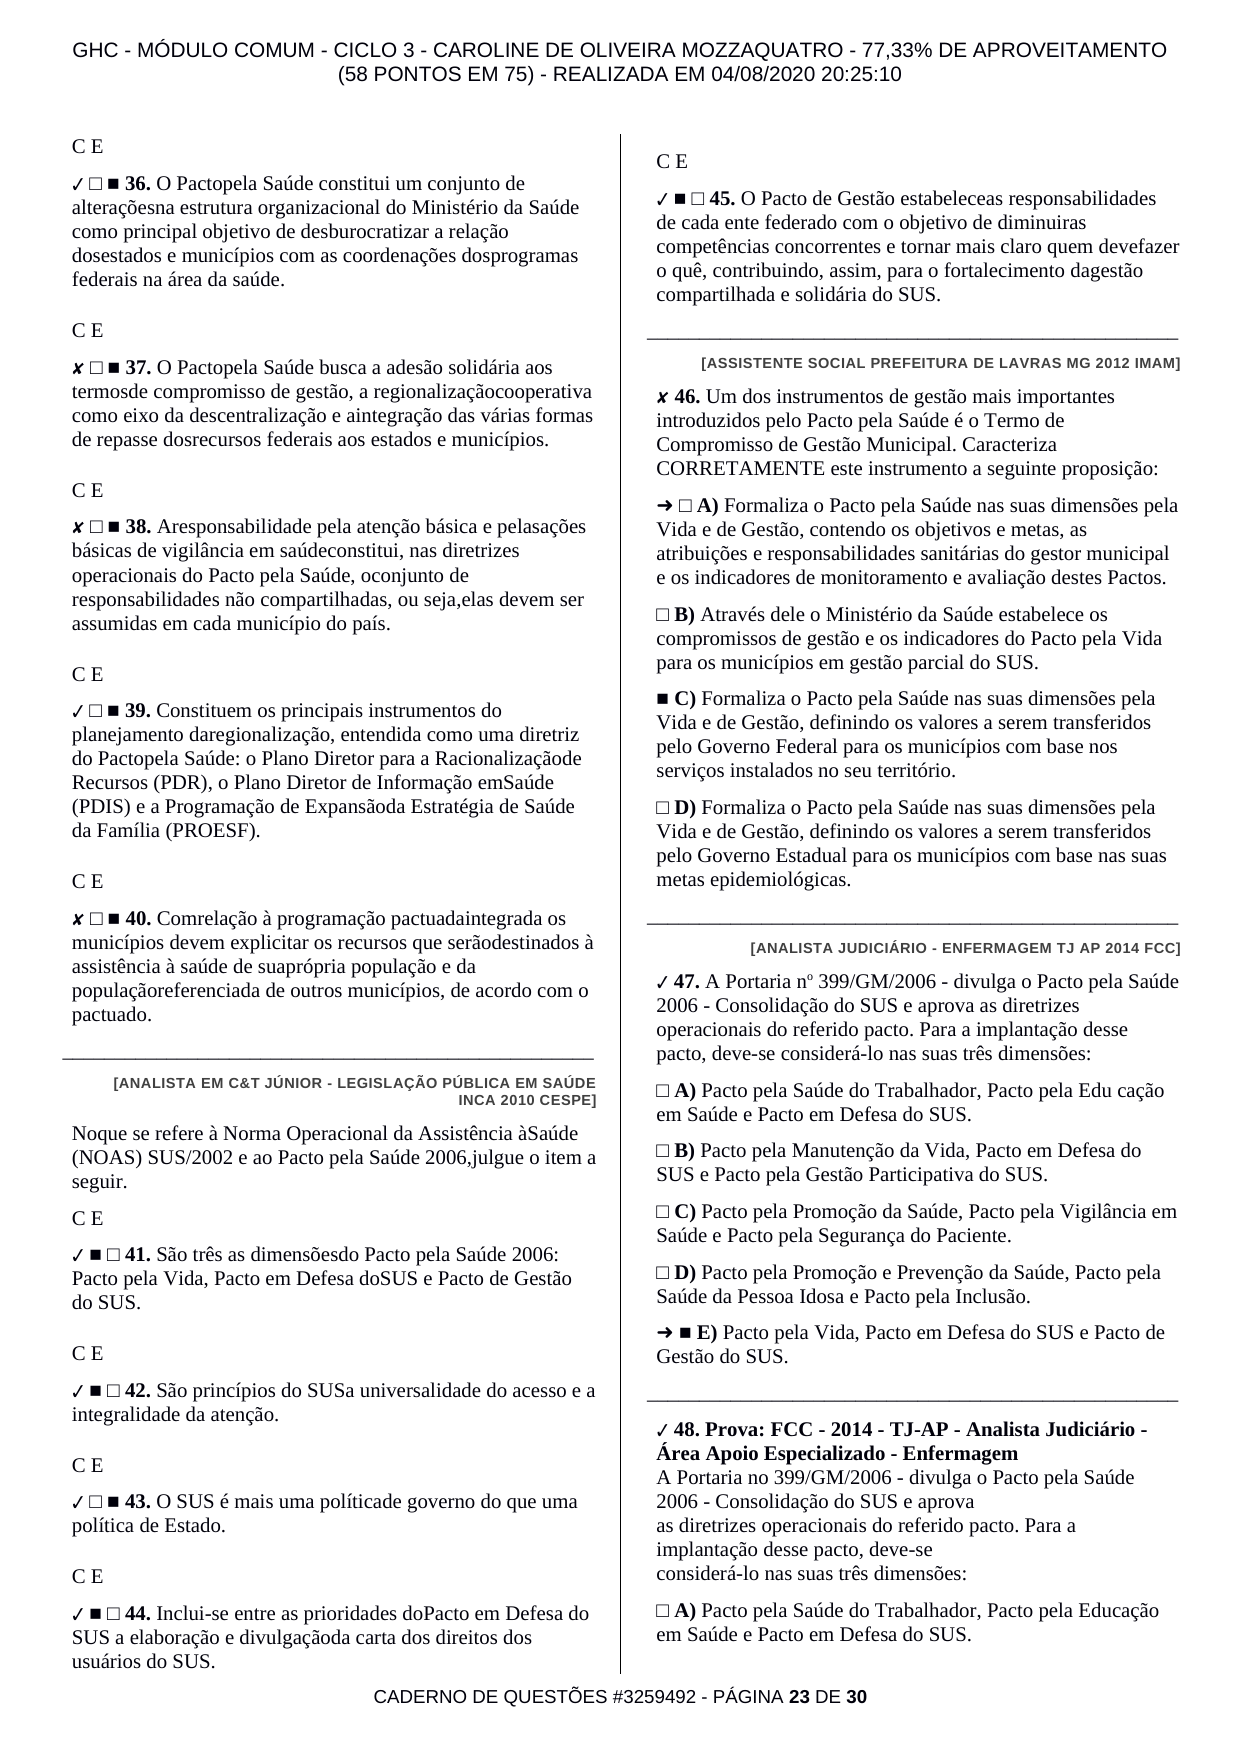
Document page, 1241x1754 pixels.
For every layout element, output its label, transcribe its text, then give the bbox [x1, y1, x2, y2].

text □ A) Pacto pela Saúde do Trabalhador, Pacto pela Edu cação em Saúde e Pacto em Defesa do SUS. [656, 1078, 1181, 1126]
text ✔ 48. Prova: FCC - 2014 - TJ-AP - Analista Judiciário - Área Apoio Especializado - Enfermagem A Portaria no 399/GM/2006 - divulga o Pacto pela Saúde 2006 - Consolidação do SUS e aprova as diretrizes operacionais do referido pacto. Para a implantação desse pacto, deve-se considerá-lo nas suas três dimensões: [656, 1417, 1181, 1585]
text ➜ □ A) Formaliza o Pacto pela Saúde nas suas dimensões pela Vida e de Gestão, contendo os objetivos e metas, as atribuições e responsabilidades sanitárias do gestor municipal e os indicadores de monitoramento e avaliação destes Pactos. [656, 493, 1181, 589]
text ✘ □ ■ 37. O Pactopela Saúde busca a adesão solidária aos termosde compromisso de gestão, a regionalizaçãocooperativa como eixo da descentralização e aintegração das várias formas de repasse dosrecursos federais aos estados e municípios. [72, 355, 596, 451]
text Noque se refere à Norma Operacional da Assistência àSaúde (NOAS) SUS/2002 e ao Pacto pela Saúde 2006,julgue o item a seguir. [72, 1121, 596, 1193]
text C E [656, 149, 1181, 173]
text ■ C) Formaliza o Pacto pela Saúde nas suas dimensões pela Vida e de Gestão, definindo os valores a serem transferidos pelo Governo Federal para os municípios com base nos serviços instalados no seu território. [656, 686, 1181, 782]
text [ANALISTA EM C&T JÚNIOR - LEGISLAÇÃO PÚBLICA EM SAÚDE INCA 2010 CESPE] [97, 1075, 596, 1108]
text ___________________________________________________ [644, 318, 1181, 342]
text ✘ □ ■ 40. Comrelação à programação pactuadaintegrada os municípios devem explicitar os recursos que serãodestinados à assistência à saúde de suaprópria população e da populaçãoreferenciada de outros municípios, de acordo com o pactuado. [72, 906, 596, 1026]
text □ B) Pacto pela Manutenção da Vida, Pacto em Defesa do SUS e Pacto pela Gestão Participativa do SUS. [656, 1138, 1181, 1186]
text C E [72, 1341, 596, 1365]
text ✘ 46. Um dos instrumentos de gestão mais importantes introduzidos pelo Pacto pela Saúde é o Termo de Compromisso de Gestão Municipal. Caracteriza CORRETAMENTE este instrumento a seguinte proposição: [656, 384, 1181, 480]
text ✔ ■ □ 44. Inclui-se entre as prioridades doPacto em Defesa do SUS a elaboração e divulgaçãoda carta dos direitos dos usuários do SUS. [72, 1601, 596, 1673]
text ✘ □ ■ 38. Aresponsabilidade pela atenção básica e pelasações básicas de vigilância em saúdeconstitui, nas diretrizes operacionais do Pacto pela Saúde, oconjunto de responsabilidades não compartilhadas, ou seja,elas devem ser assumidas em cada município do país. [72, 514, 596, 635]
text □ D) Pacto pela Promoção e Prevenção da Saúde, Pacto pela Saúde da Pessoa Idosa e Pacto pela Inclusão. [656, 1259, 1181, 1308]
text ___________________________________________________ [59, 1038, 596, 1062]
text ✔ □ ■ 43. O SUS é mais uma políticade governo do que uma política de Estado. [72, 1489, 596, 1537]
text [ANALISTA JUDICIÁRIO - ENFERMAGEM TJ AP 2014 FCC] [681, 940, 1181, 956]
text C E [72, 869, 596, 893]
text ✔ 47. A Portaria no 399/GM/2006 - divulga o Pacto pela Saúde 2006 - Consolidação do SUS e aprova as diretrizes operacionais do referido pacto. Para a implantação desse pacto, deve-se considerá-lo nas suas três dimensões: [656, 969, 1181, 1065]
text C E [72, 1453, 596, 1477]
text ✔ ■ □ 45. O Pacto de Gestão estabeleceas responsabilidades de cada ente federado com o objetivo de diminuiras competências concorrentes e tornar mais claro quem devefazer o quê, contribuindo, assim, para o fortalecimento dagestão compartilhada e solidária do SUS. [656, 186, 1181, 306]
text C E [72, 318, 596, 342]
text ✔ ■ □ 42. São princípios do SUSa universalidade do acesso e a integralidade da atenção. [72, 1378, 596, 1426]
text ___________________________________________________ [644, 903, 1181, 927]
text [ASSISTENTE SOCIAL PREFEITURA DE LAVRAS MG 2012 IMAM] [681, 355, 1181, 371]
text ✔ □ ■ 39. Constituem os principais instrumentos do planejamento daregionalização, entendida como uma diretriz do Pactopela Saúde: o Plano Diretor para a Racionalizaçãode Recursos (PDR), o Plano Diretor de Informação emSaúde (PDIS) e a Programação de Expansãoda Estratégia de Saúde da Família (PROESF). [72, 698, 596, 842]
text C E [72, 1206, 596, 1229]
text C E [72, 134, 596, 158]
text C E [72, 662, 596, 686]
text ✔ □ ■ 36. O Pactopela Saúde constitui um conjunto de alteraçõesna estrutura organizacional do Ministério da Saúde como principal objetivo de desburocratizar a relação dosestados e municípios com as coordenações dosprogramas federais na área da saúde. [72, 171, 596, 291]
text ➜ ■ E) Pacto pela Vida, Pacto em Defesa do SUS e Pacto de Gestão do SUS. [656, 1320, 1181, 1368]
text □ C) Pacto pela Promoção da Saúde, Pacto pela Vigilância em Saúde e Pacto pela Segurança do Paciente. [656, 1199, 1181, 1247]
text C E [72, 478, 596, 502]
text ✔ ■ □ 41. São três as dimensõesdo Pacto pela Saúde 2006: Pacto pela Vida, Pacto em Defesa doSUS e Pacto de Gestão do SUS. [72, 1242, 596, 1314]
text □ D) Formaliza o Pacto pela Saúde nas suas dimensões pela Vida e de Gestão, definindo os valores a serem transferidos pelo Governo Estadual para os municípios com base nas suas metas epidemiológicas. [656, 795, 1181, 891]
text □ A) Pacto pela Saúde do Trabalhador, Pacto pela Educação em Saúde e Pacto em Defesa do SUS. [656, 1598, 1181, 1646]
text C E [72, 1564, 596, 1588]
text ___________________________________________________ [644, 1380, 1181, 1404]
text □ B) Através dele o Ministério da Saúde estabelece os compromissos de gestão e os indicadores do Pacto pela Vida para os municípios em gestão parcial do SUS. [656, 601, 1181, 674]
